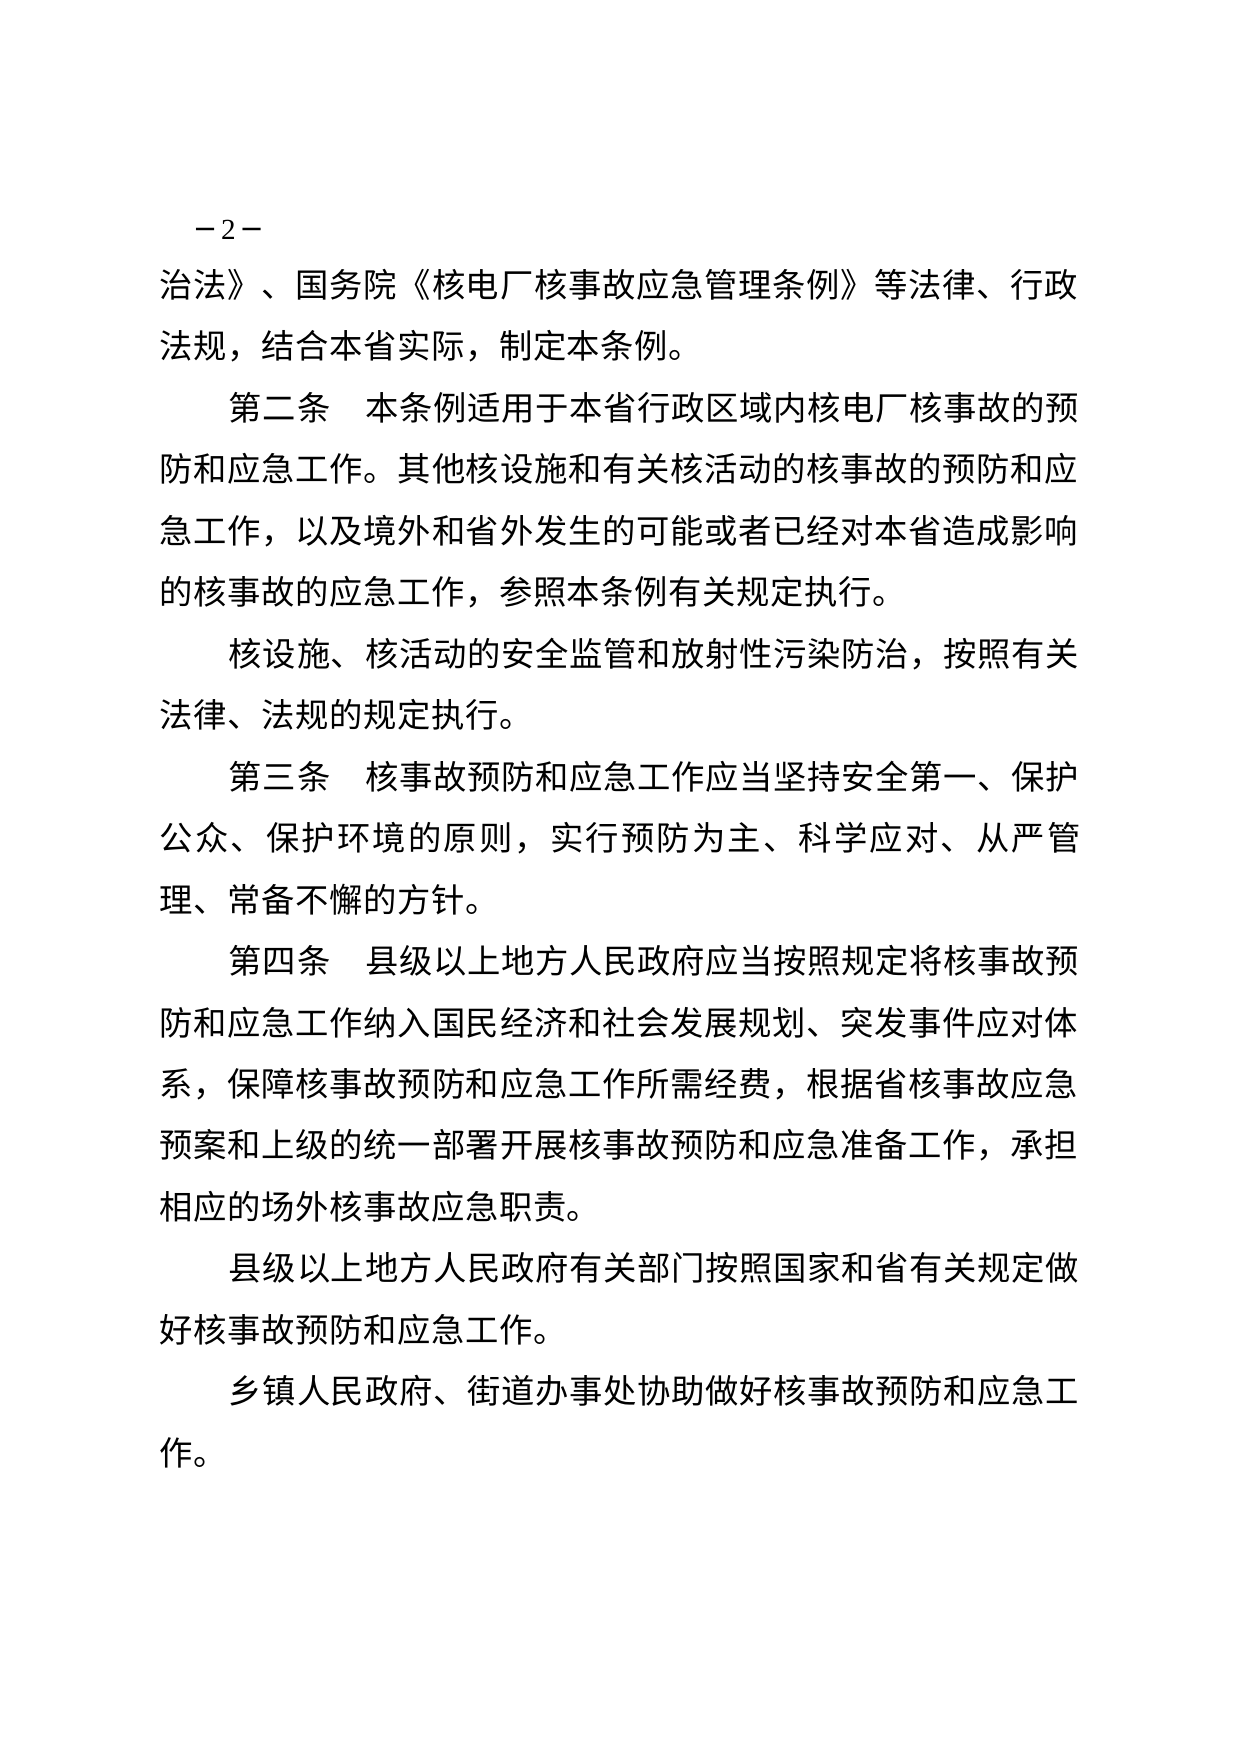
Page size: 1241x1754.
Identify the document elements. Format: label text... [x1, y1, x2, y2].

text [159, 1436, 1081, 1497]
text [159, 207, 1081, 330]
text 第四条 县级以上地方人民政府应当按照规定将核事故预防和应急工作纳入国民经济和社会发展规划、突发事件应对体系，保障核事故预防和应急工作所需经费，根据省核事故应急预案和上级的统一部署开展核事故预防和应急准备工作，承担相应的场外核事故应急职责。 [159, 883, 1081, 1190]
text 第三条 核事故预防和应急工作应当坚持安全第一、保护公众、保护环境的原则，实行预防为主、科学应对、从严管理、常备不懈的方针。 [159, 698, 1081, 883]
text 第二条 本条例适用于本省行政区域内核电厂核事故的预防和应急工作。其他核设施和有关核活动的核事故的预防和应急工作，以及境外和省外发生的可能或者已经对本省造成影响的核事故的应急工作，参照本条例有关规定执行。 [159, 330, 1081, 576]
text 乡镇人民政府、街道办事处协助做好核事故预防和应急工作。 [159, 1313, 1081, 1436]
text 县级以上地方人民政府有关部门按照国家和省有关规定做好核事故预防和应急工作。 [159, 1190, 1081, 1313]
text 核设施、核活动的安全监管和放射性污染防治，按照有关法律、法规的规定执行。 [159, 576, 1081, 698]
